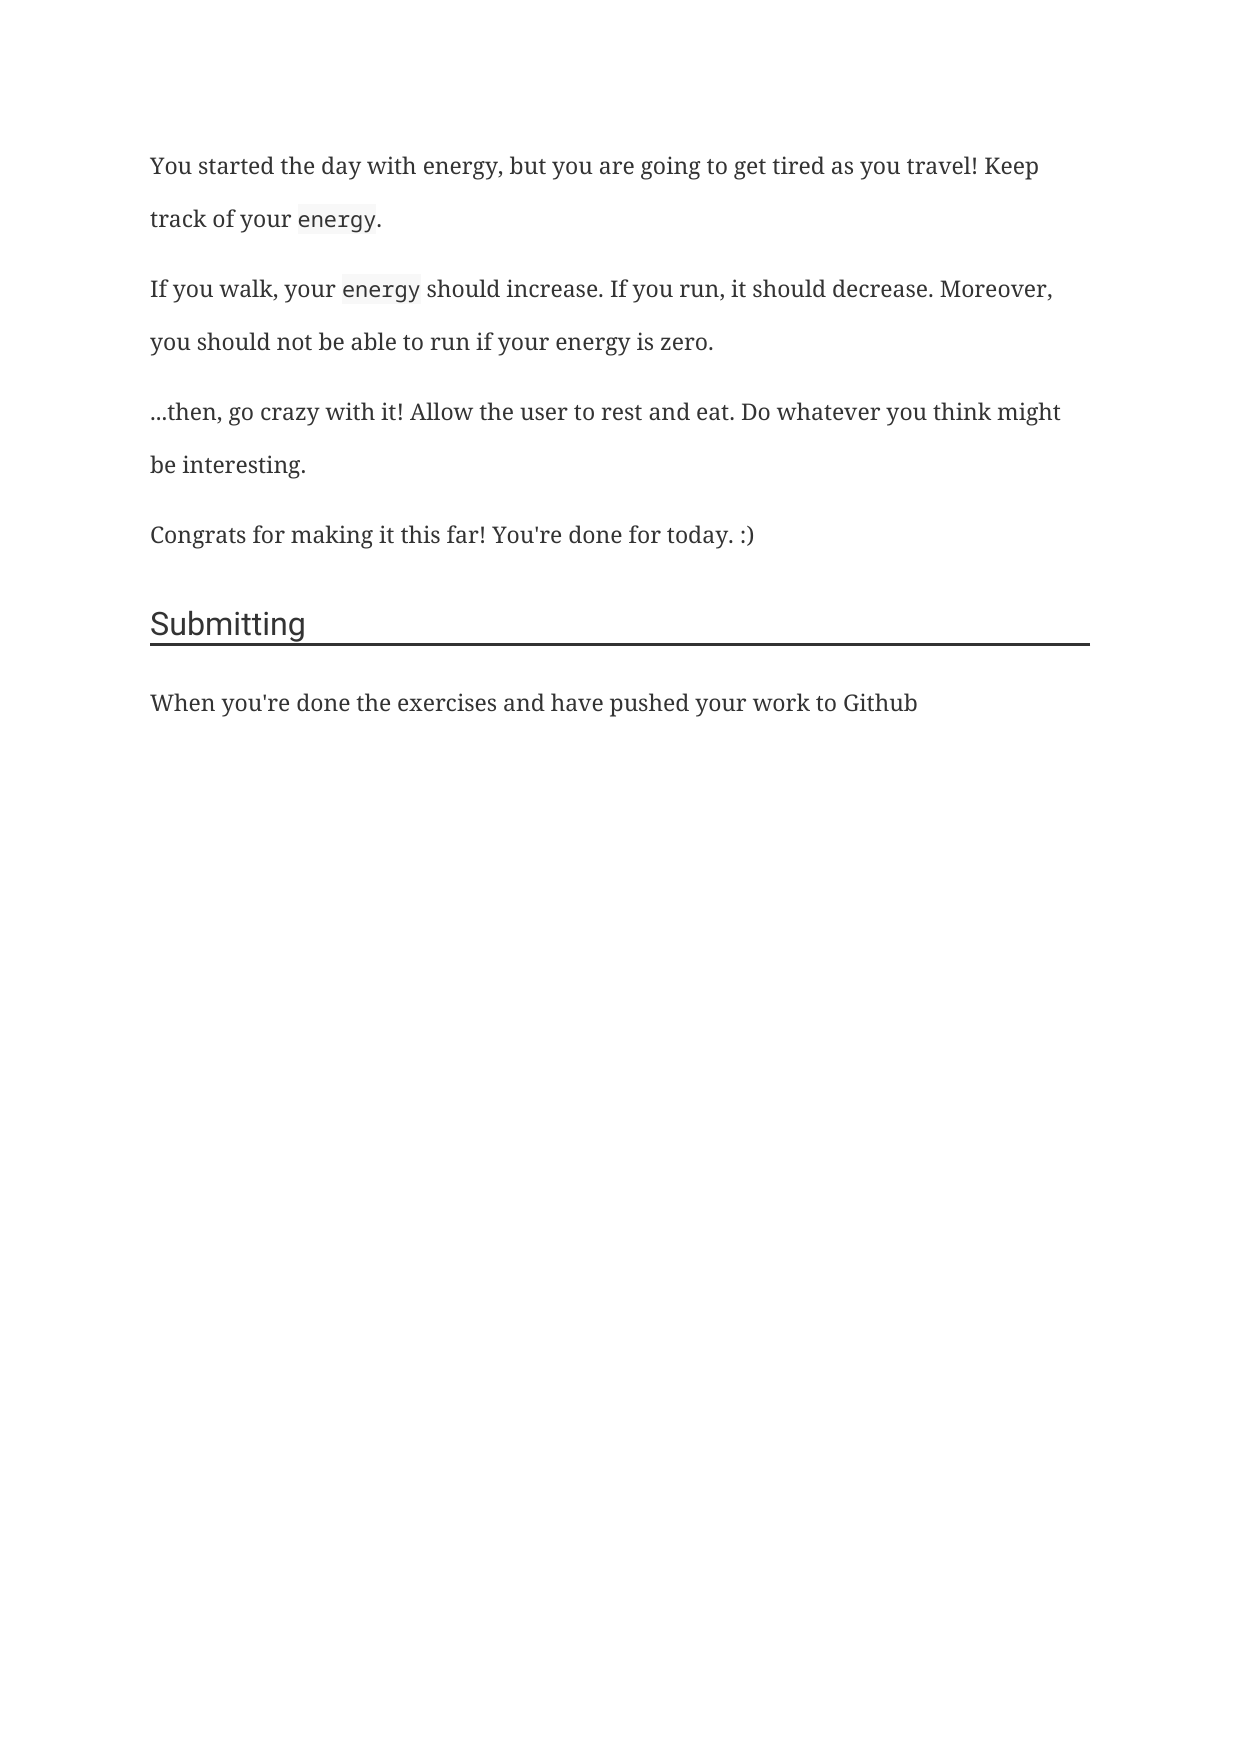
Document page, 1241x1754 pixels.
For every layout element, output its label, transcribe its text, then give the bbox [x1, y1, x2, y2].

text Congrats for making it this far! You're done for today. :) [150, 519, 1090, 550]
text When you're done the exercises and have pushed your work to Github [150, 687, 1090, 718]
text You started the day with energy, but you are going to get tired as you travel! Keep track of your energy. [150, 150, 1090, 234]
text If you walk, your energy should increase. If you run, it should decrease. Moreover, you should not be able to run if your energy is zero. [150, 273, 1090, 357]
subtitle Submitting [150, 605, 1090, 643]
text ...then, go crazy with it! Allow the user to rest and eat. Do whatever you think might be interesting. [150, 396, 1090, 480]
